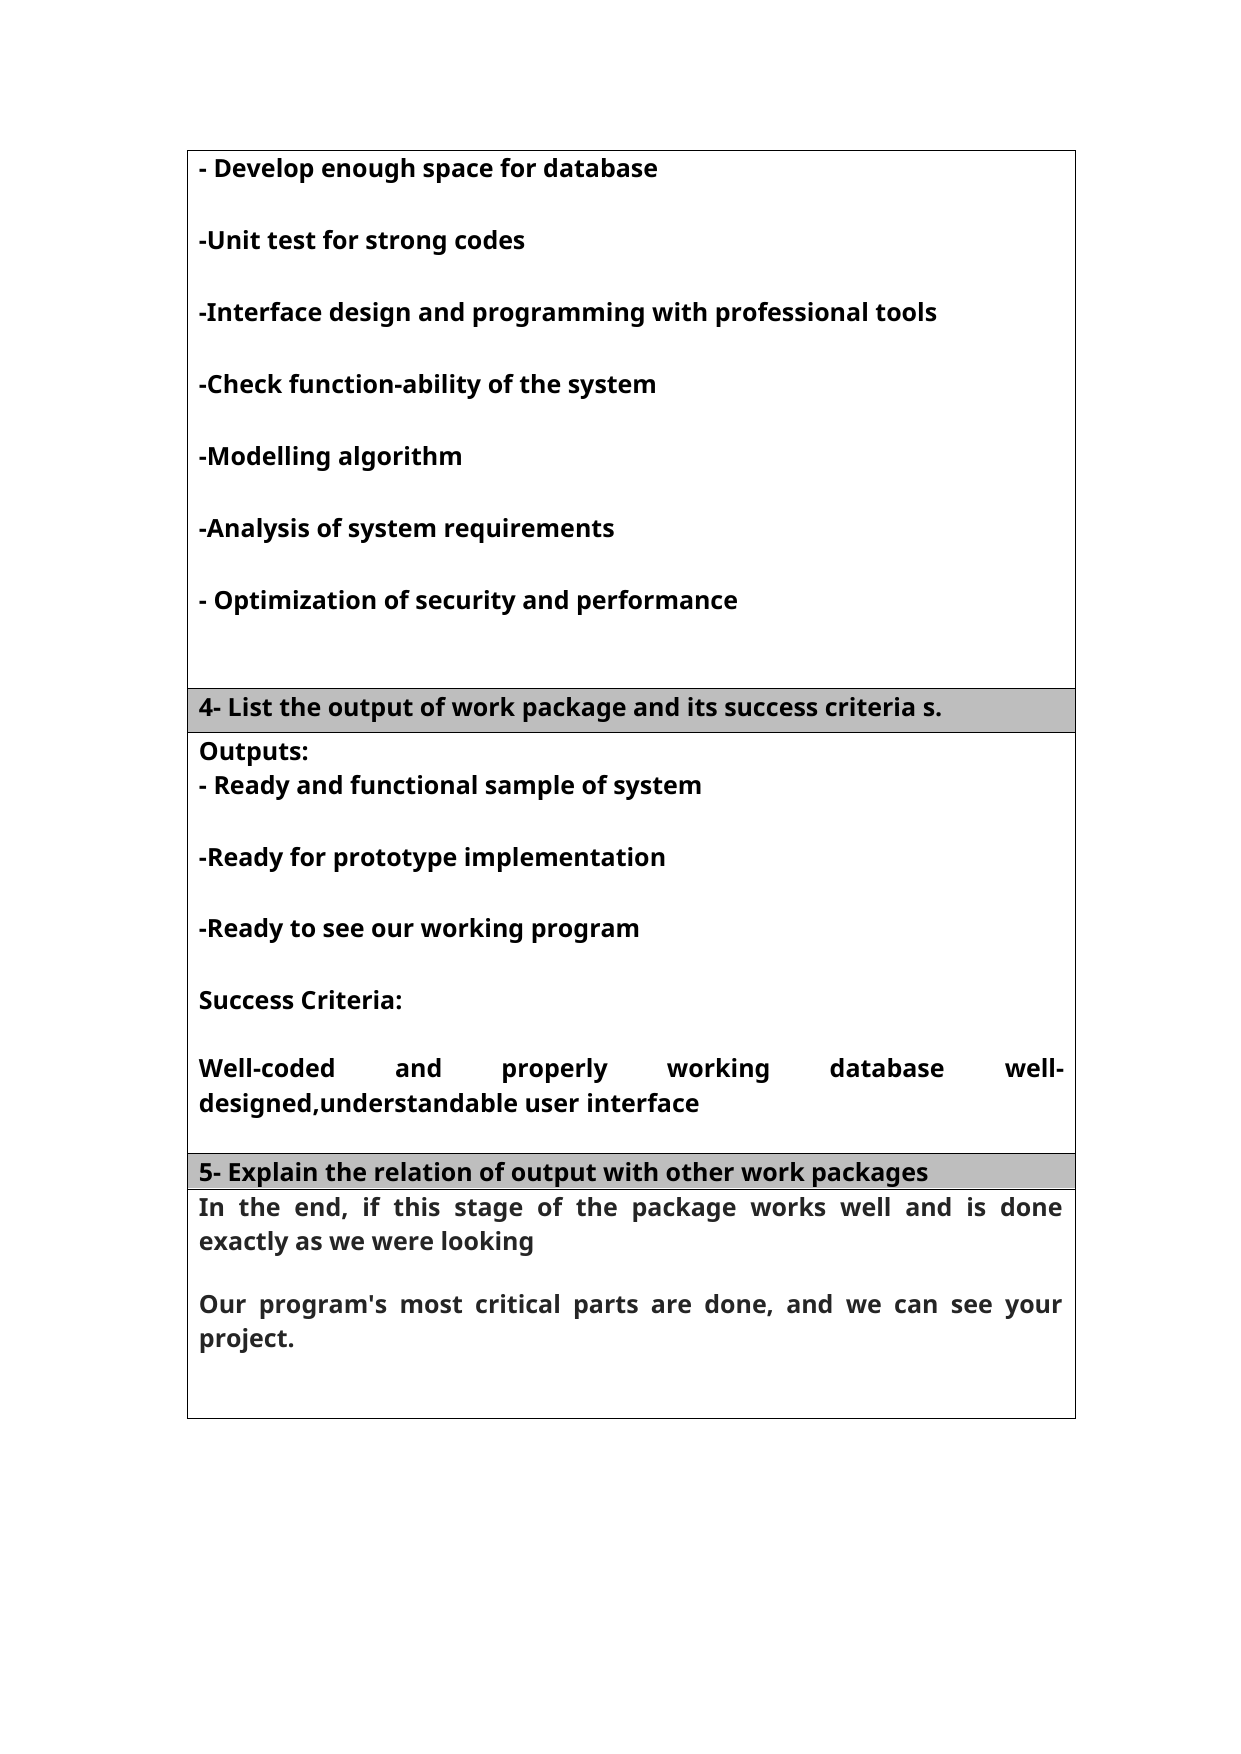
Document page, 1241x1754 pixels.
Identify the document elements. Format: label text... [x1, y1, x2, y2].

table_cell In the end, if this stage of the package works well and is done exactly as we were looking Our program's most critical parts are done, and we can see your project. [188, 1190, 1075, 1418]
table_cell Outputs: - Ready and functional sample of system -Ready for prototype implementation -Ready to see our working program Success Criteria: Well-coded and properly working database well-designed,understandable user interface [188, 733, 1075, 1153]
table_cell - Develop enough space for database -Unit test for strong codes -Interface design and programming with professional tools -Check function-ability of the system -Modelling algorithm -Analysis of system requirements - Optimization of security and performance [188, 151, 1075, 688]
table_cell 4- List the output of work package and its success criteria s. [188, 689, 1075, 732]
table_cell 5- Explain the relation of output with other work packages [188, 1154, 1075, 1188]
